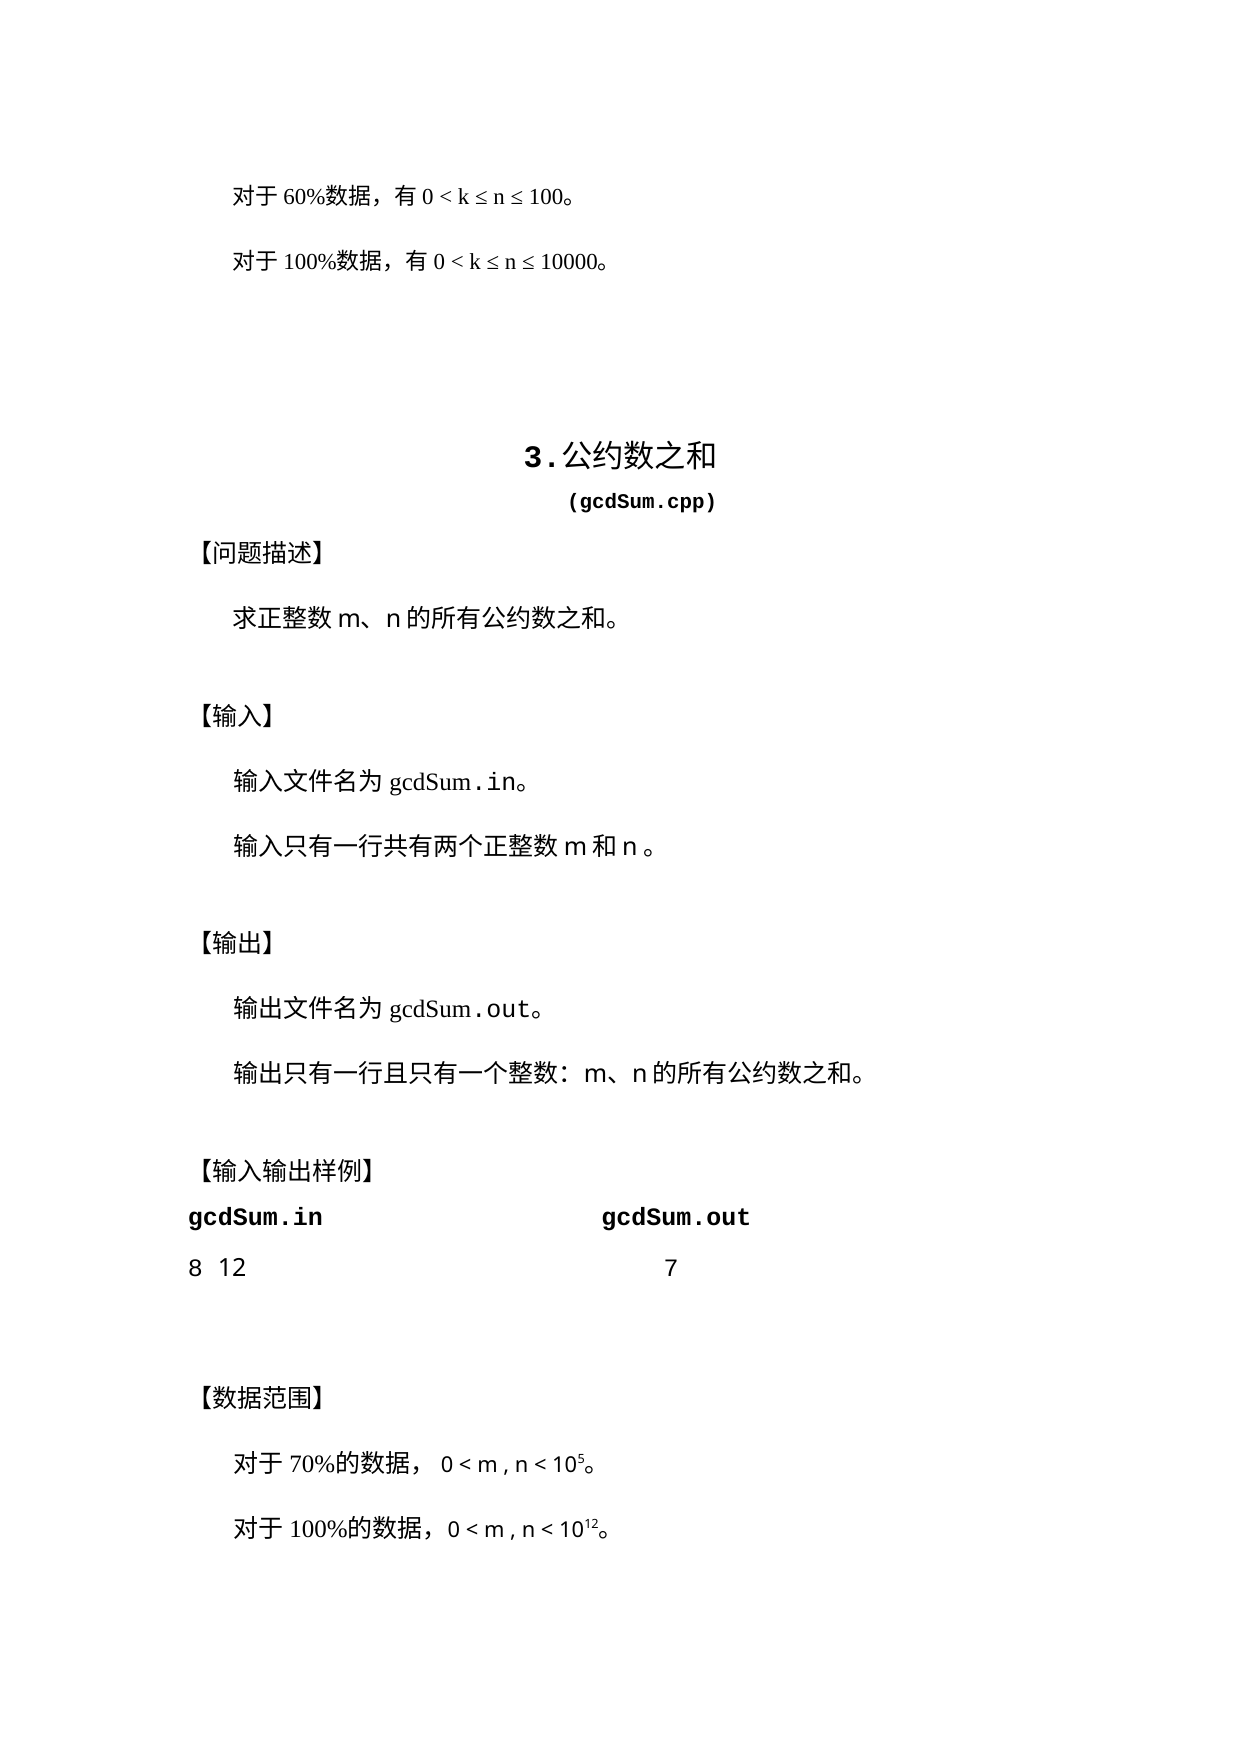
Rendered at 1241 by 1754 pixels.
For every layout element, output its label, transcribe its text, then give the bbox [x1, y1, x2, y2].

text 【数据范围】 [188, 1364, 1171, 1429]
text 3.公约数之和 [70, 422, 1171, 487]
text 输入文件名为 gcdSum.in。 [233, 747, 1171, 812]
text 输入只有一行共有两个正整数m和n 。 [233, 812, 1171, 877]
text 对于 60%数据，有 0 < k ≤ n ≤ 100。 [232, 162, 1171, 227]
text 【输出】 [188, 909, 1171, 974]
text 输出文件名为 gcdSum.out。 [233, 974, 1171, 1039]
text gcdSum.in gcdSum.out [188, 1202, 1171, 1234]
text 对于 100%的数据，0 < m , n < 1012。 [233, 1494, 1171, 1559]
text (gcdSum.cpp) [529, 487, 1171, 519]
text 对于 100%数据，有 0 < k ≤ n ≤ 10000。 [232, 227, 1171, 292]
text 【输入输出样例】 [188, 1137, 1171, 1202]
text 【问题描述】 [188, 519, 1171, 584]
text 输出只有一行且只有一个整数：m、n的所有公约数之和。 [233, 1039, 1171, 1104]
text 求正整数m、n的所有公约数之和。 [232, 584, 1171, 649]
text 对于 70%的数据， 0 < m , n < 105。 [233, 1429, 1171, 1494]
text 8 12 7 [188, 1234, 1171, 1299]
text 【输入】 [188, 682, 1171, 747]
